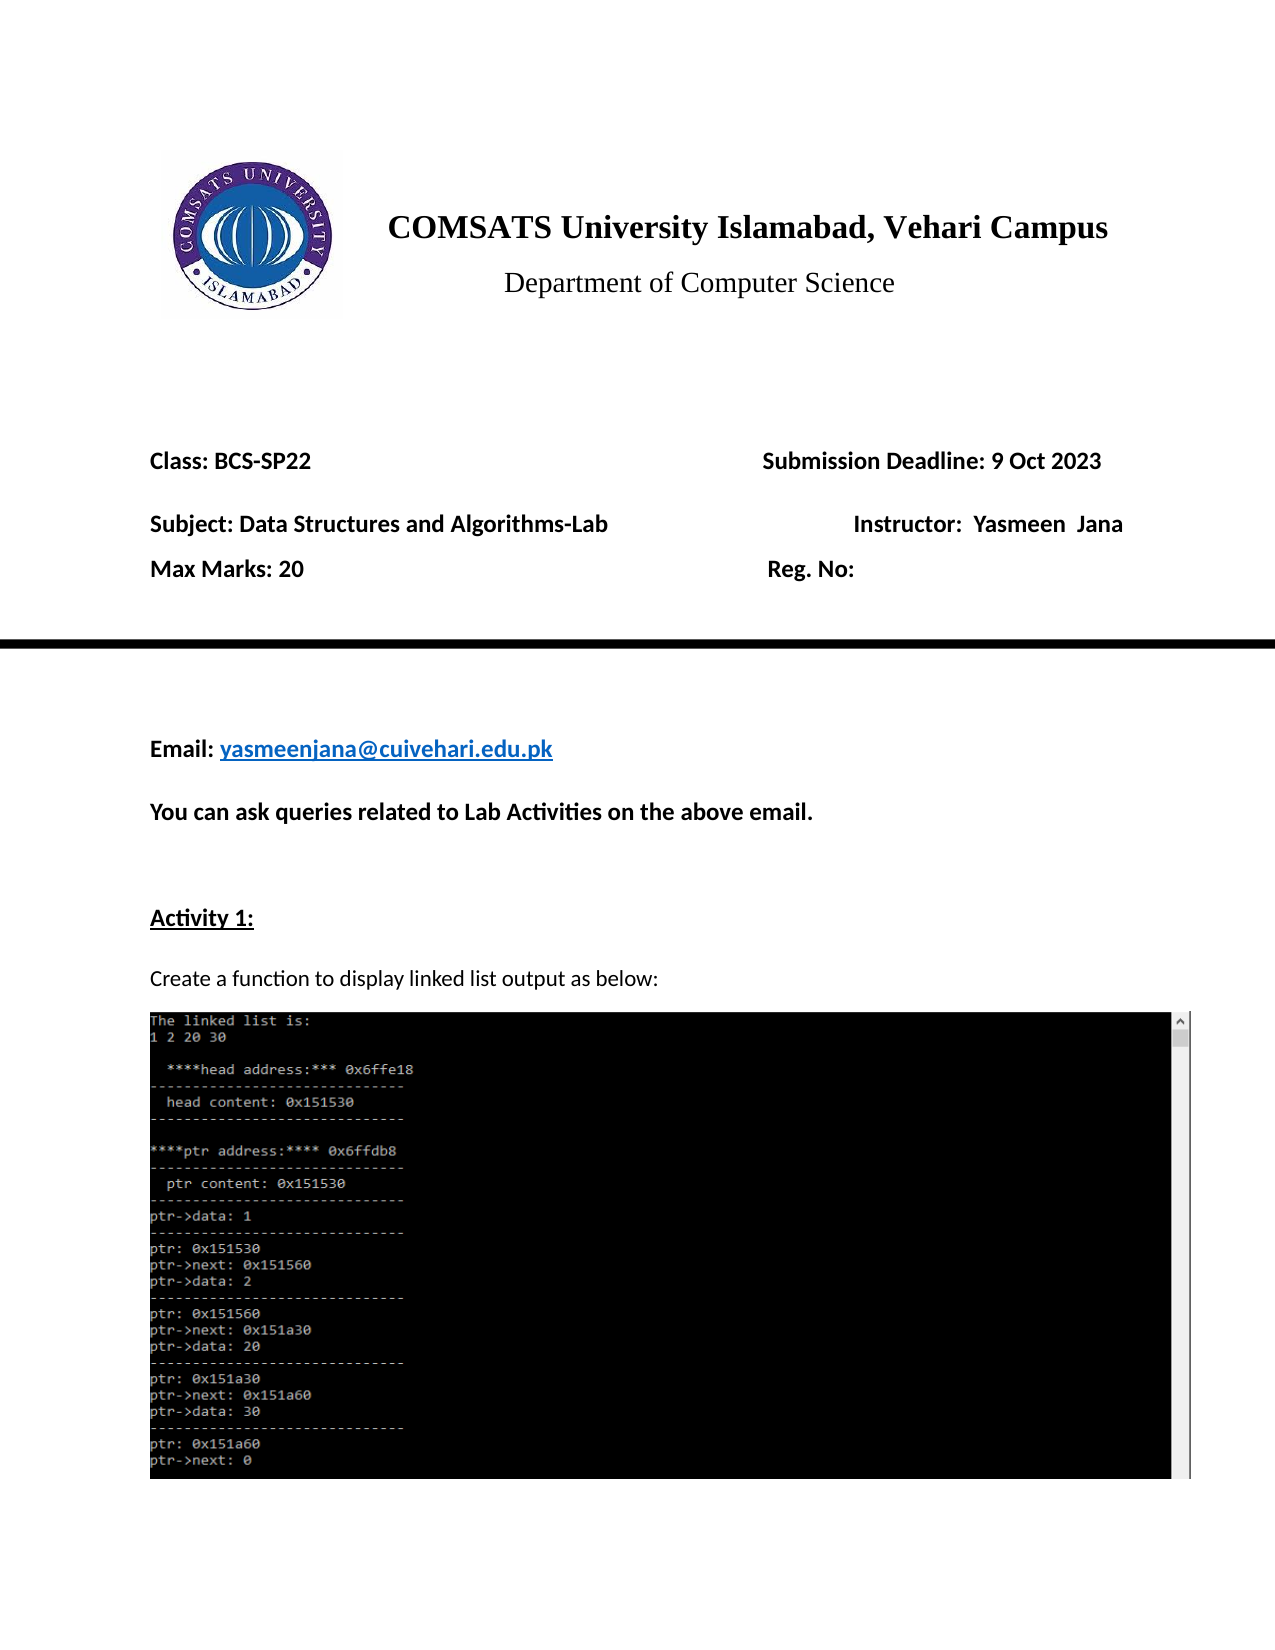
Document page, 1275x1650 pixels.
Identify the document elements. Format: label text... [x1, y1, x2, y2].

text Activity 1: [150, 902, 1125, 933]
text Class: BCS-SP22 Submission Deadline: 9 Oct 2023 [150, 446, 1125, 476]
table_header COMSATS University Islamabad, Vehari Campus Department of Computer Science [376, 150, 1125, 351]
text Create a function to display linked list output as below: [150, 964, 1125, 993]
text Subject: Data Structures and Algorithms-Lab Instructor: Yasmeen Jana Max Marks: 20 Reg. No: [150, 508, 1125, 584]
table_header [150, 150, 376, 351]
picture [150, 1011, 1191, 1479]
picture [161, 150, 343, 319]
text Email: yasmeenjana@cuivehari.edu.pk [150, 733, 1125, 764]
text You can ask queries related to Lab Activities on the above email. [150, 796, 1125, 826]
